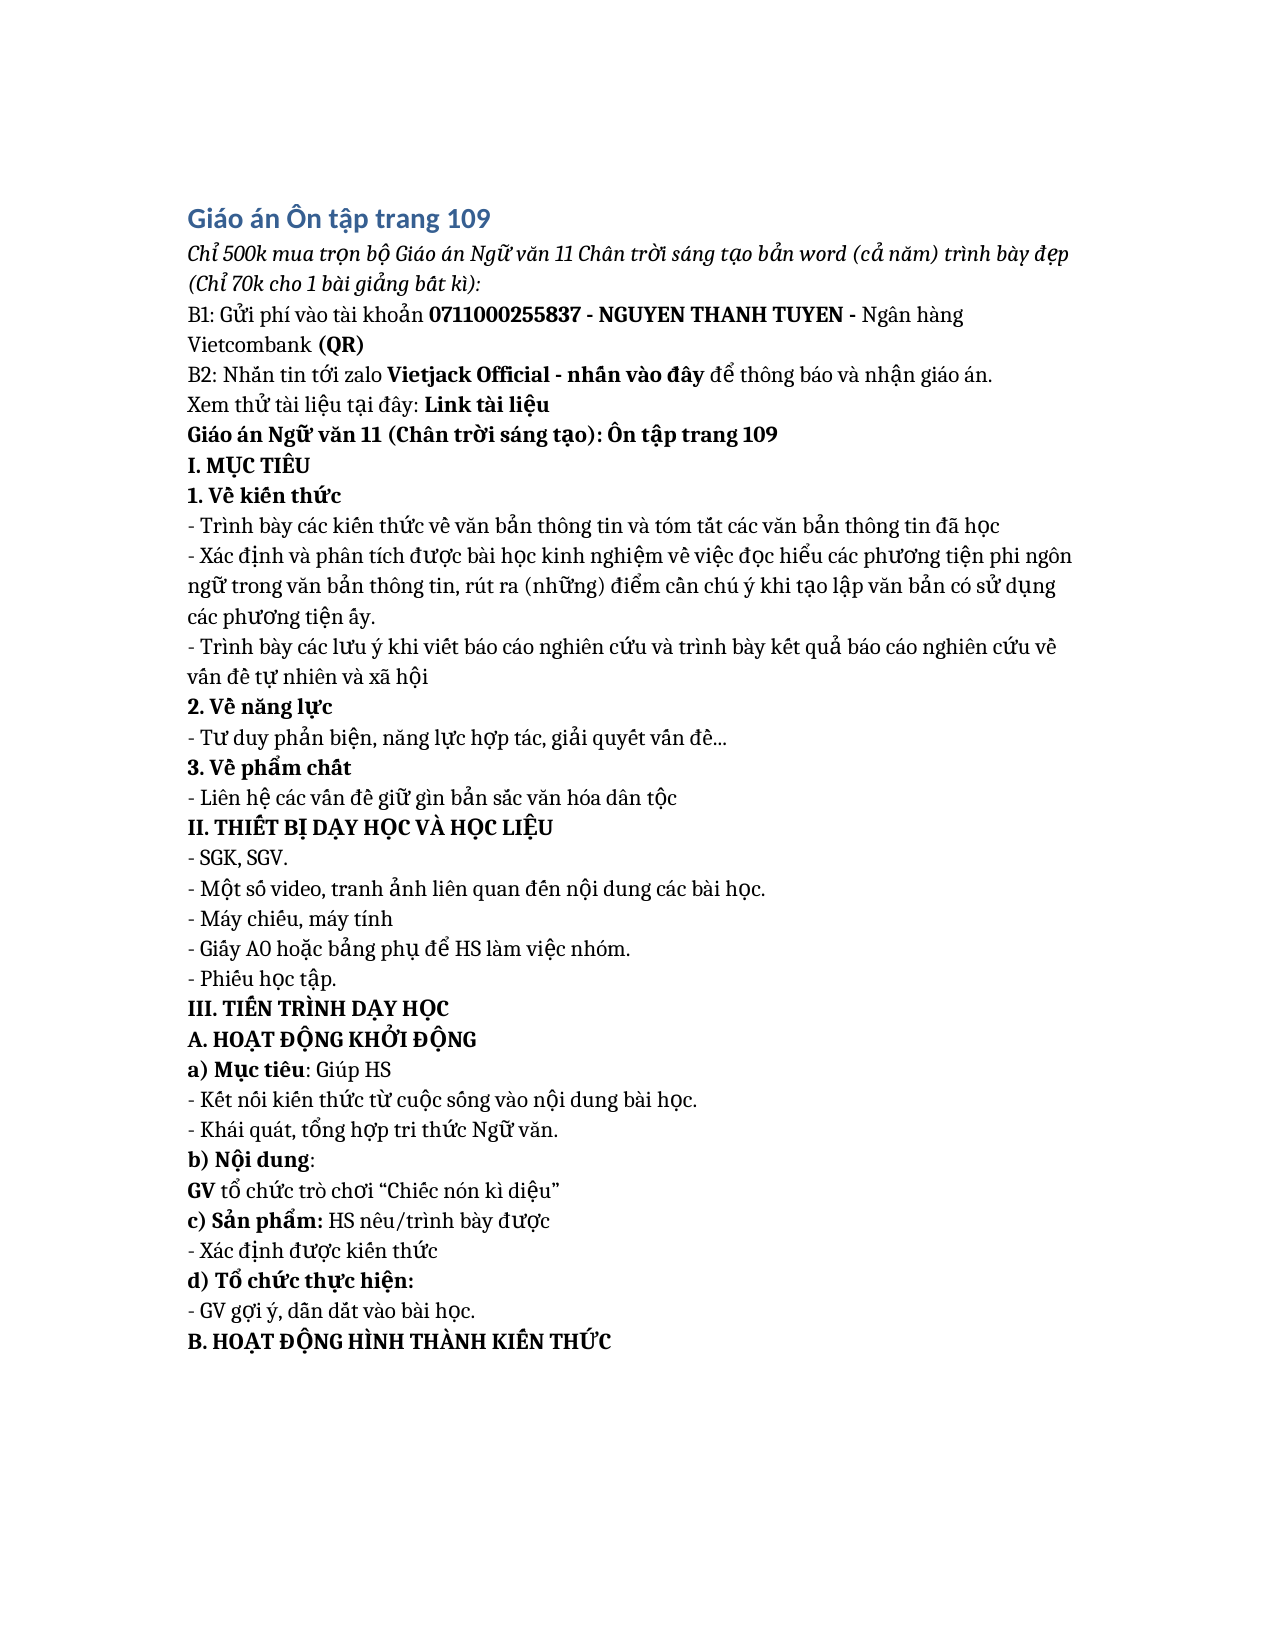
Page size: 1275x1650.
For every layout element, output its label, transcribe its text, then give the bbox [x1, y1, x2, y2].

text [187, 241, 1087, 1476]
subtitle Giáo án Ôn tập trang 109 [187, 200, 1087, 236]
